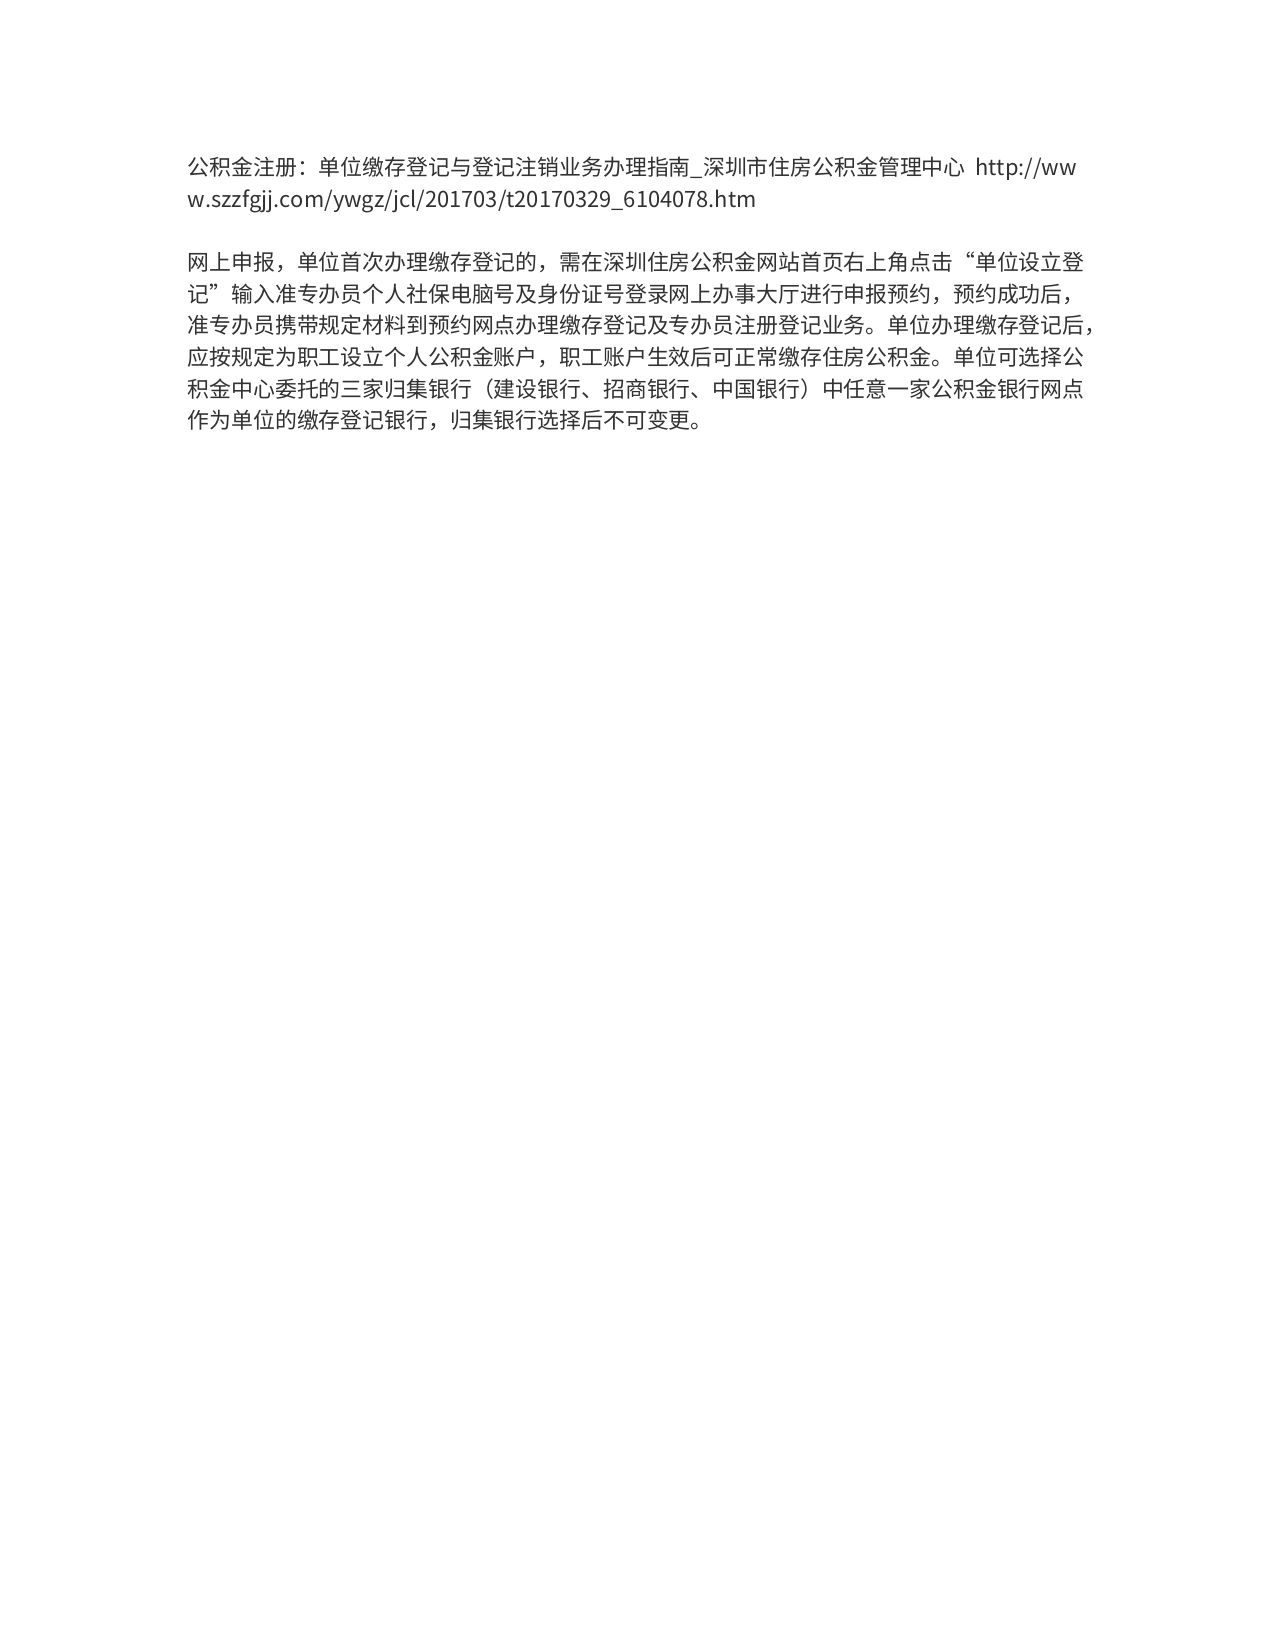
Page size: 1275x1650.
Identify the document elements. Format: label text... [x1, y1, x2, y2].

text 公积金注册：单位缴存登记与登记注销业务办理指南_深圳市住房公积金管理中心 http://www.szzfgjj.com/ywgz/jcl/201703/t20170329_6104078.htm [187, 150, 1087, 213]
text 网上申报，单位首次办理缴存登记的，需在深圳住房公积金网站首页右上角点击“单位设立登记”输入准专办员个人社保电脑号及身份证号登录网上办事大厅进行申报预约，预约成功后，准专办员携带规定材料到预约网点办理缴存登记及专办员注册登记业务。单位办理缴存登记后，应按规定为职工设立个人公积金账户，职工账户生效后可正常缴存住房公积金。单位可选择公积金中心委托的三家归集银行（建设银行、招商银行、中国银行）中任意一家公积金银行网点作为单位的缴存登记银行，归集银行选择后不可变更。 [187, 245, 1087, 435]
